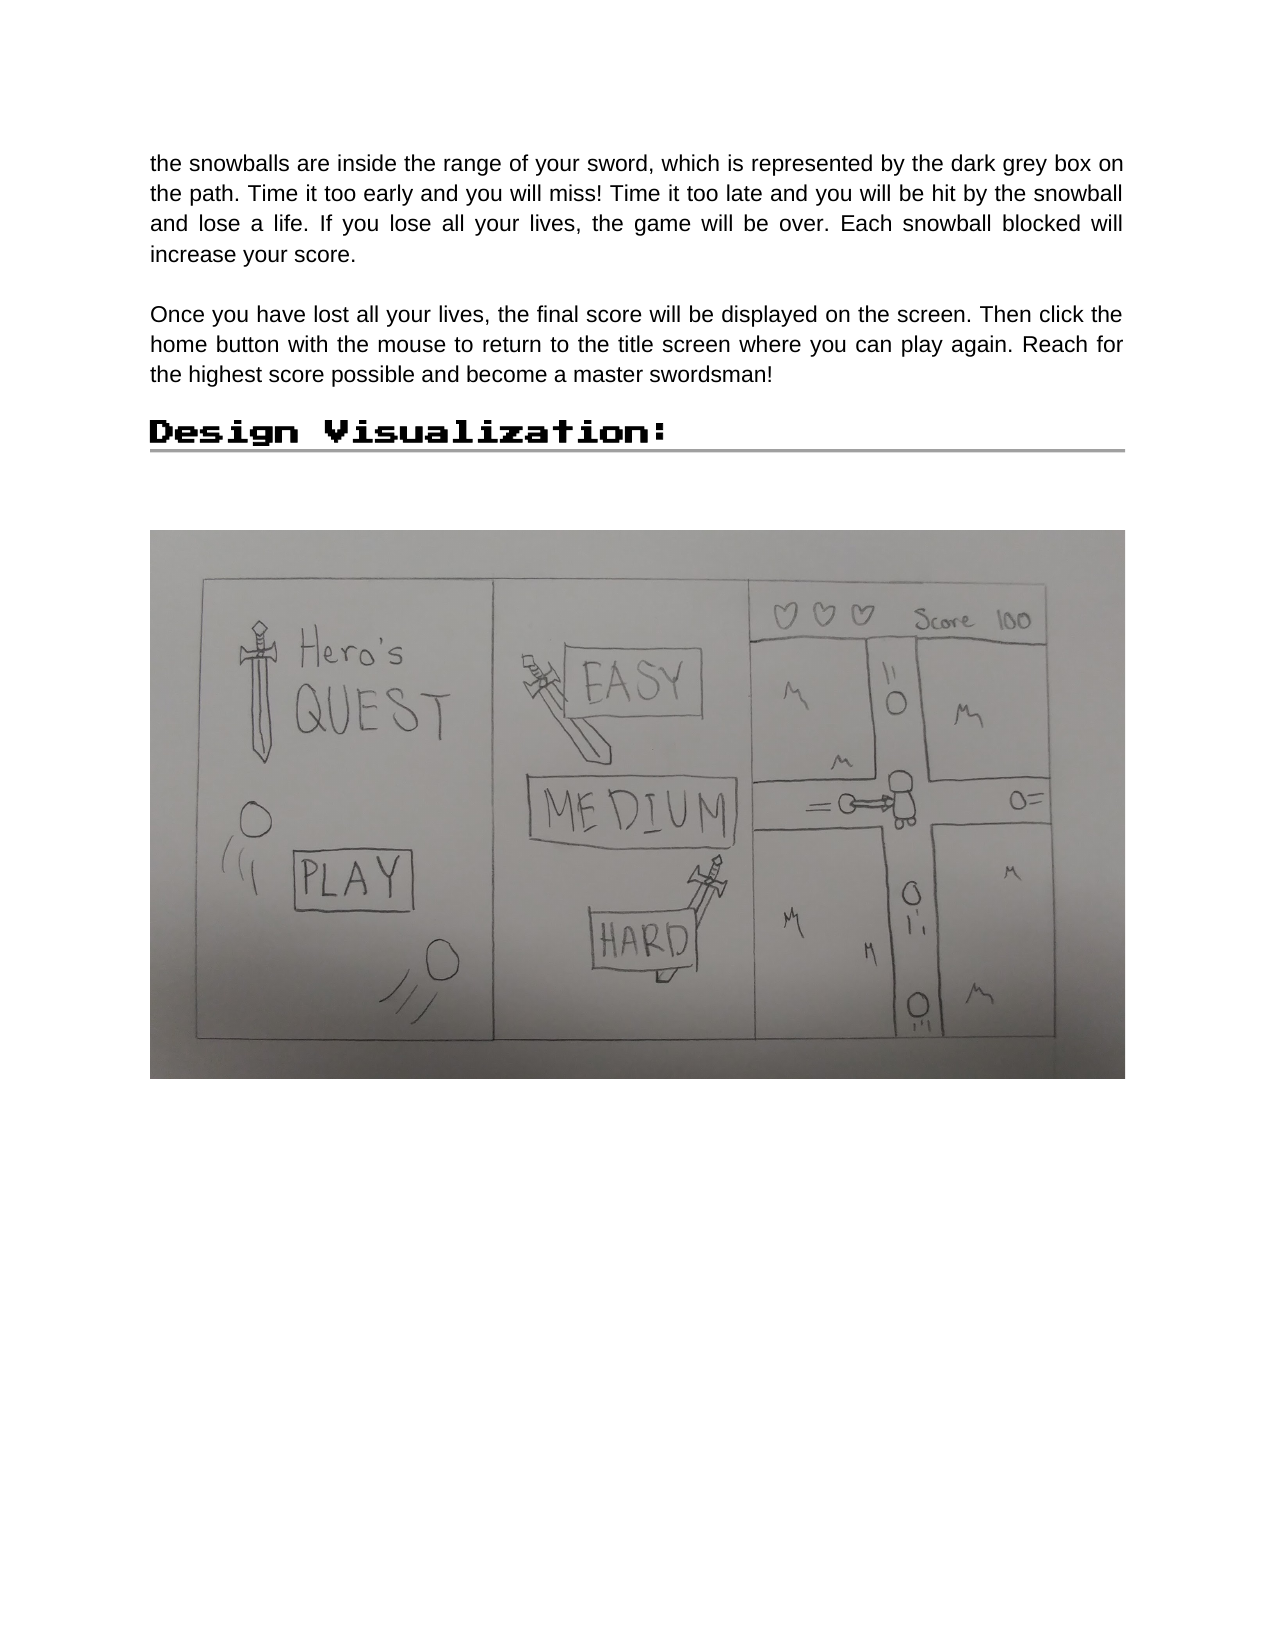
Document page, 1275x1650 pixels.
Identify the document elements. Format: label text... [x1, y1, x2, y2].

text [150, 150, 1125, 267]
picture [150, 530, 1125, 1079]
text Once you have lost all your lives, the final score will be displayed on the screen. Then click the home button with the mouse to return to the title screen where you can play again. Reach for the highest score possible and become a master swordsman! [150, 301, 1125, 388]
text Design Visualization: [150, 420, 1125, 445]
